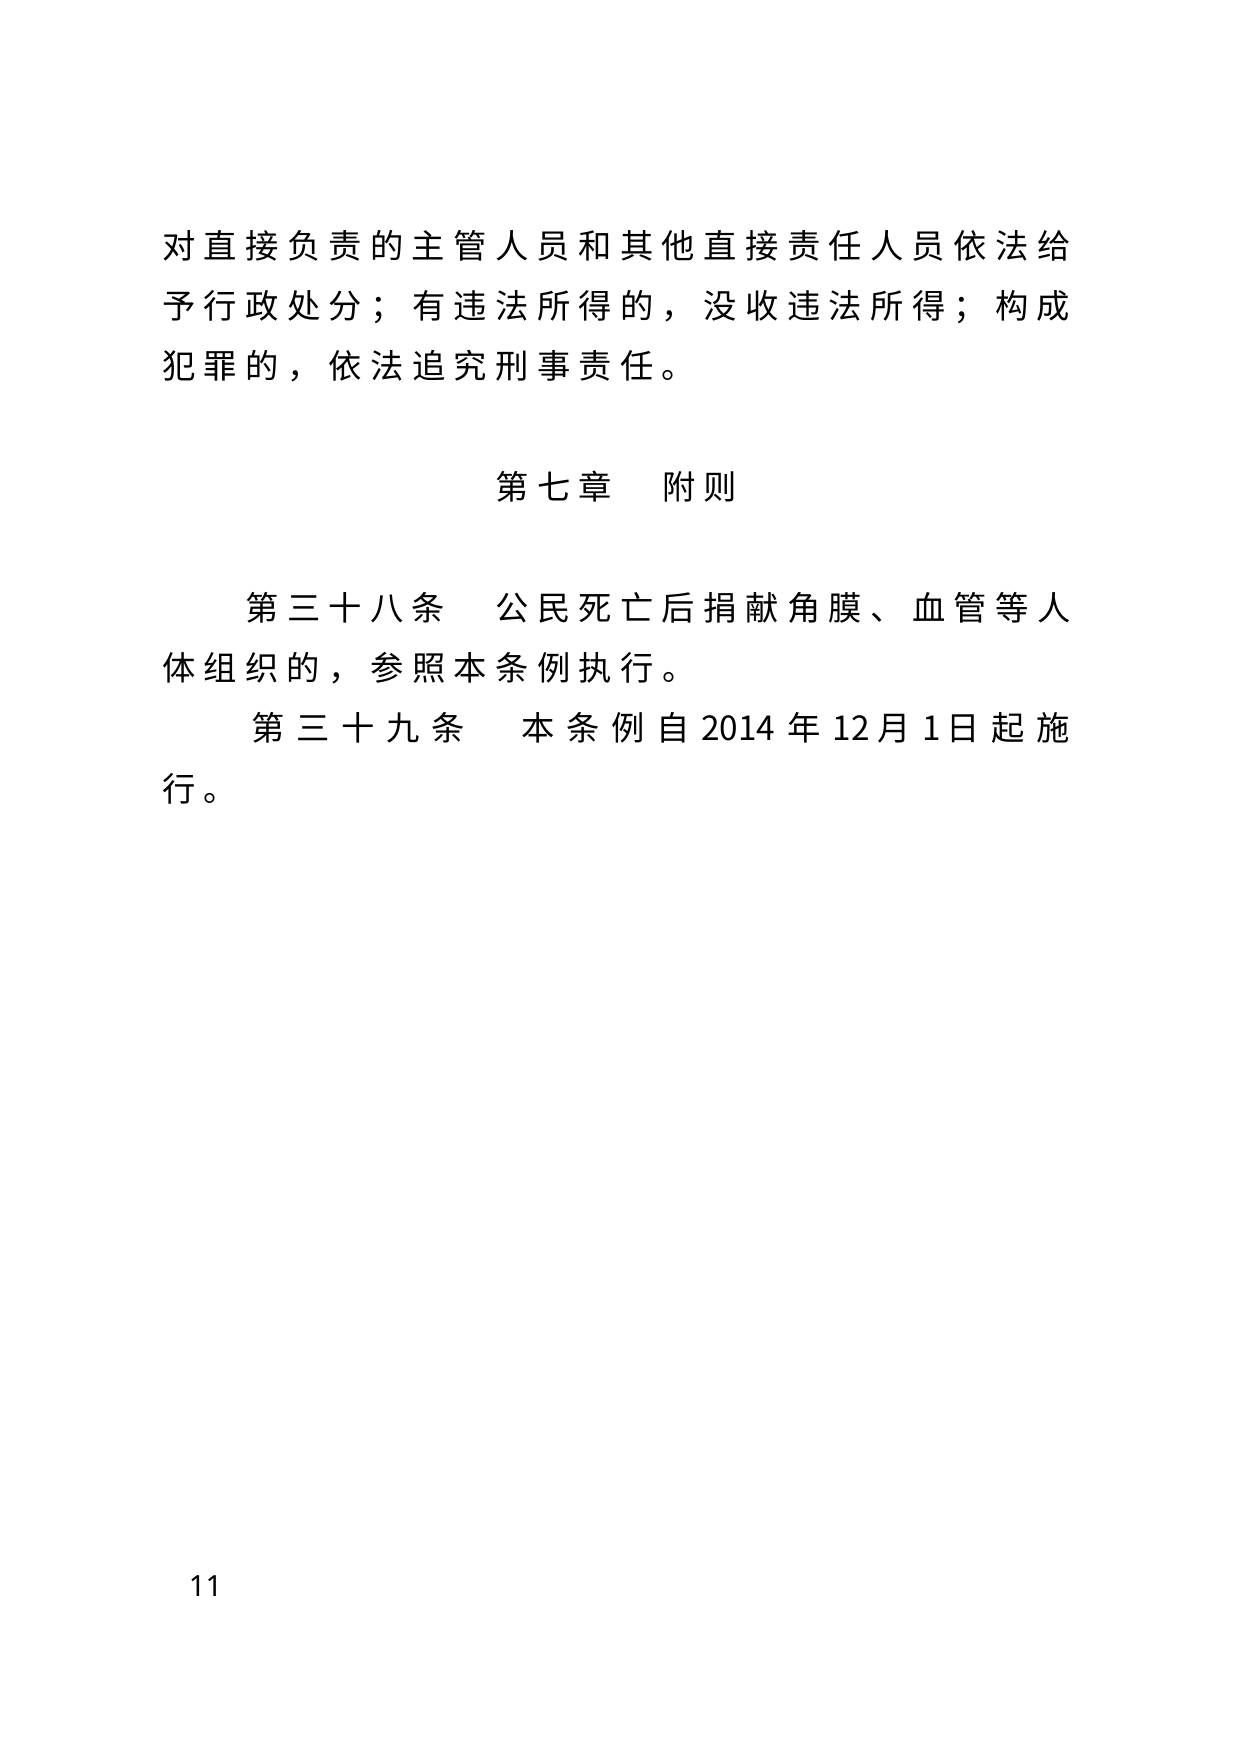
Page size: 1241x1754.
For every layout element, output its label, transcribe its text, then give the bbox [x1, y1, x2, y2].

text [162, 213, 1078, 394]
text 第三十八条 公民死亡后捐献角膜、血管等人体组织的，参照本条例执行。 [162, 575, 1078, 696]
text 第三十九条 本条例自2014年12月1日起施行。 [162, 696, 1078, 817]
text 第七章 附则 [162, 455, 1078, 515]
